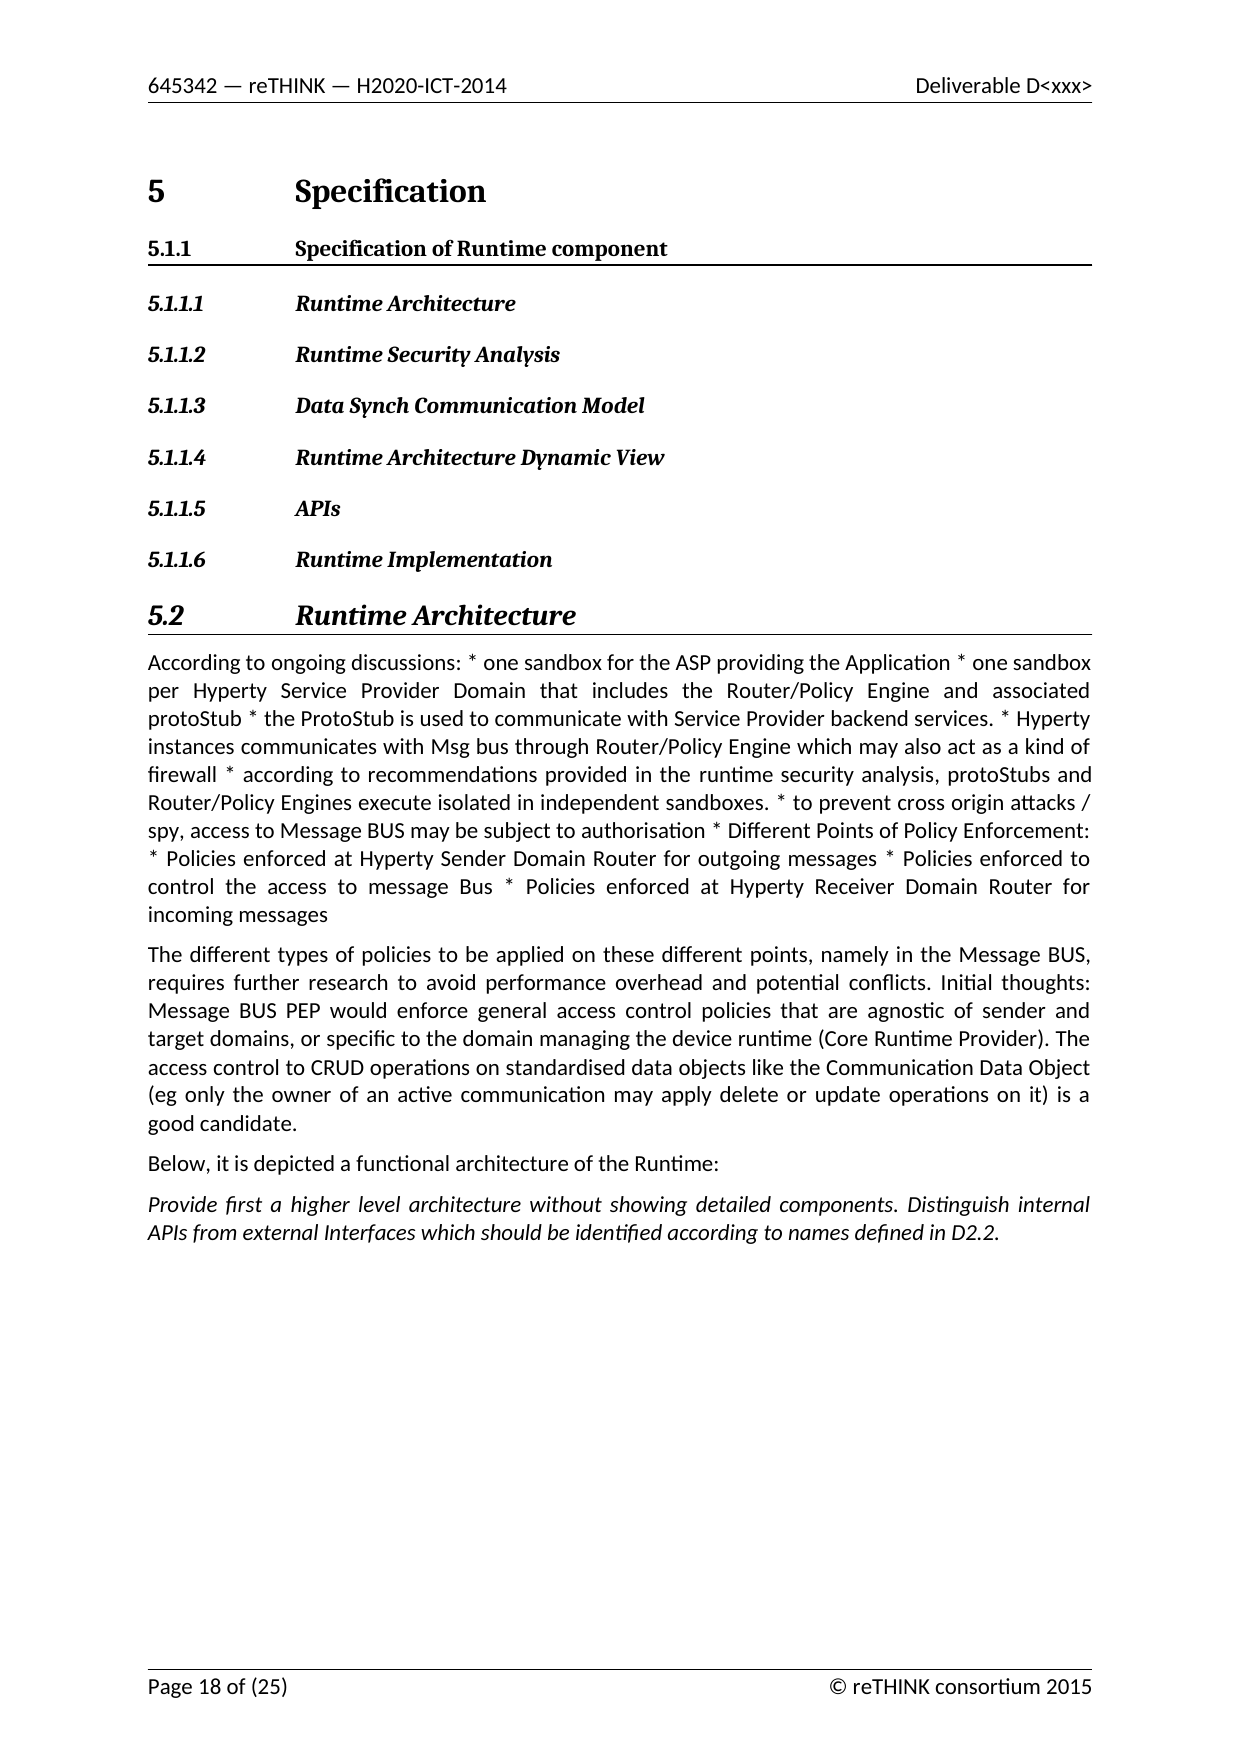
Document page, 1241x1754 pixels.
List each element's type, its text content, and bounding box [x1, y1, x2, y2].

subtitle Data Synch Communication Model [148, 393, 1092, 419]
text Below, it is depicted a functional architecture of the Runtime: [148, 1149, 1092, 1177]
subtitle Runtime Security Analysis [148, 342, 1092, 368]
subtitle Runtime Implementation [148, 547, 1092, 574]
text According to ongoing discussions: * one sandbox for the ASP providing the Application * one sandbox per Hyperty Service Provider Domain that includes the Router/Policy Engine and associated protoStub * the ProtoStub is used to communicate with Service Provider backend services. * Hyperty instances communicates with Msg bus through Router/Policy Engine which may also act as a kind of firewall * according to recommendations provided in the runtime security analysis, protoStubs and Router/Policy Engines execute isolated in independent sandboxes. * to prevent cross origin attacks / spy, access to Message BUS may be subject to authorisation * Different Points of Policy Enforcement: * Policies enforced at Hyperty Sender Domain Router for outgoing messages * Policies enforced to control the access to message Bus * Policies enforced at Hyperty Receiver Domain Router for incoming messages [148, 648, 1092, 928]
subtitle Runtime Architecture [148, 291, 1092, 317]
subtitle Specification [148, 173, 1092, 211]
subtitle Runtime Architecture Dynamic View [148, 444, 1092, 471]
text The different types of policies to be applied on these different points, namely in the Message BUS, requires further research to avoid performance overhead and potential conflicts. Initial thoughts: Message BUS PEP would enforce general access control policies that are agnostic of sender and target domains, or specific to the domain managing the device runtime (Core Runtime Provider). The access control to CRUD operations on standardised data objects like the Communication Data Object (eg only the owner of an active communication may apply delete or update operations on it) is a good candidate. [148, 941, 1092, 1137]
subtitle APIs [148, 496, 1092, 522]
subtitle Runtime Architecture [148, 599, 1092, 634]
subtitle Specification of Runtime component [148, 236, 1092, 264]
text Provide first a higher level architecture without showing detailed components. Distinguish internal APIs from external Interfaces which should be identified according to names defined in D2.2. [148, 1190, 1092, 1246]
